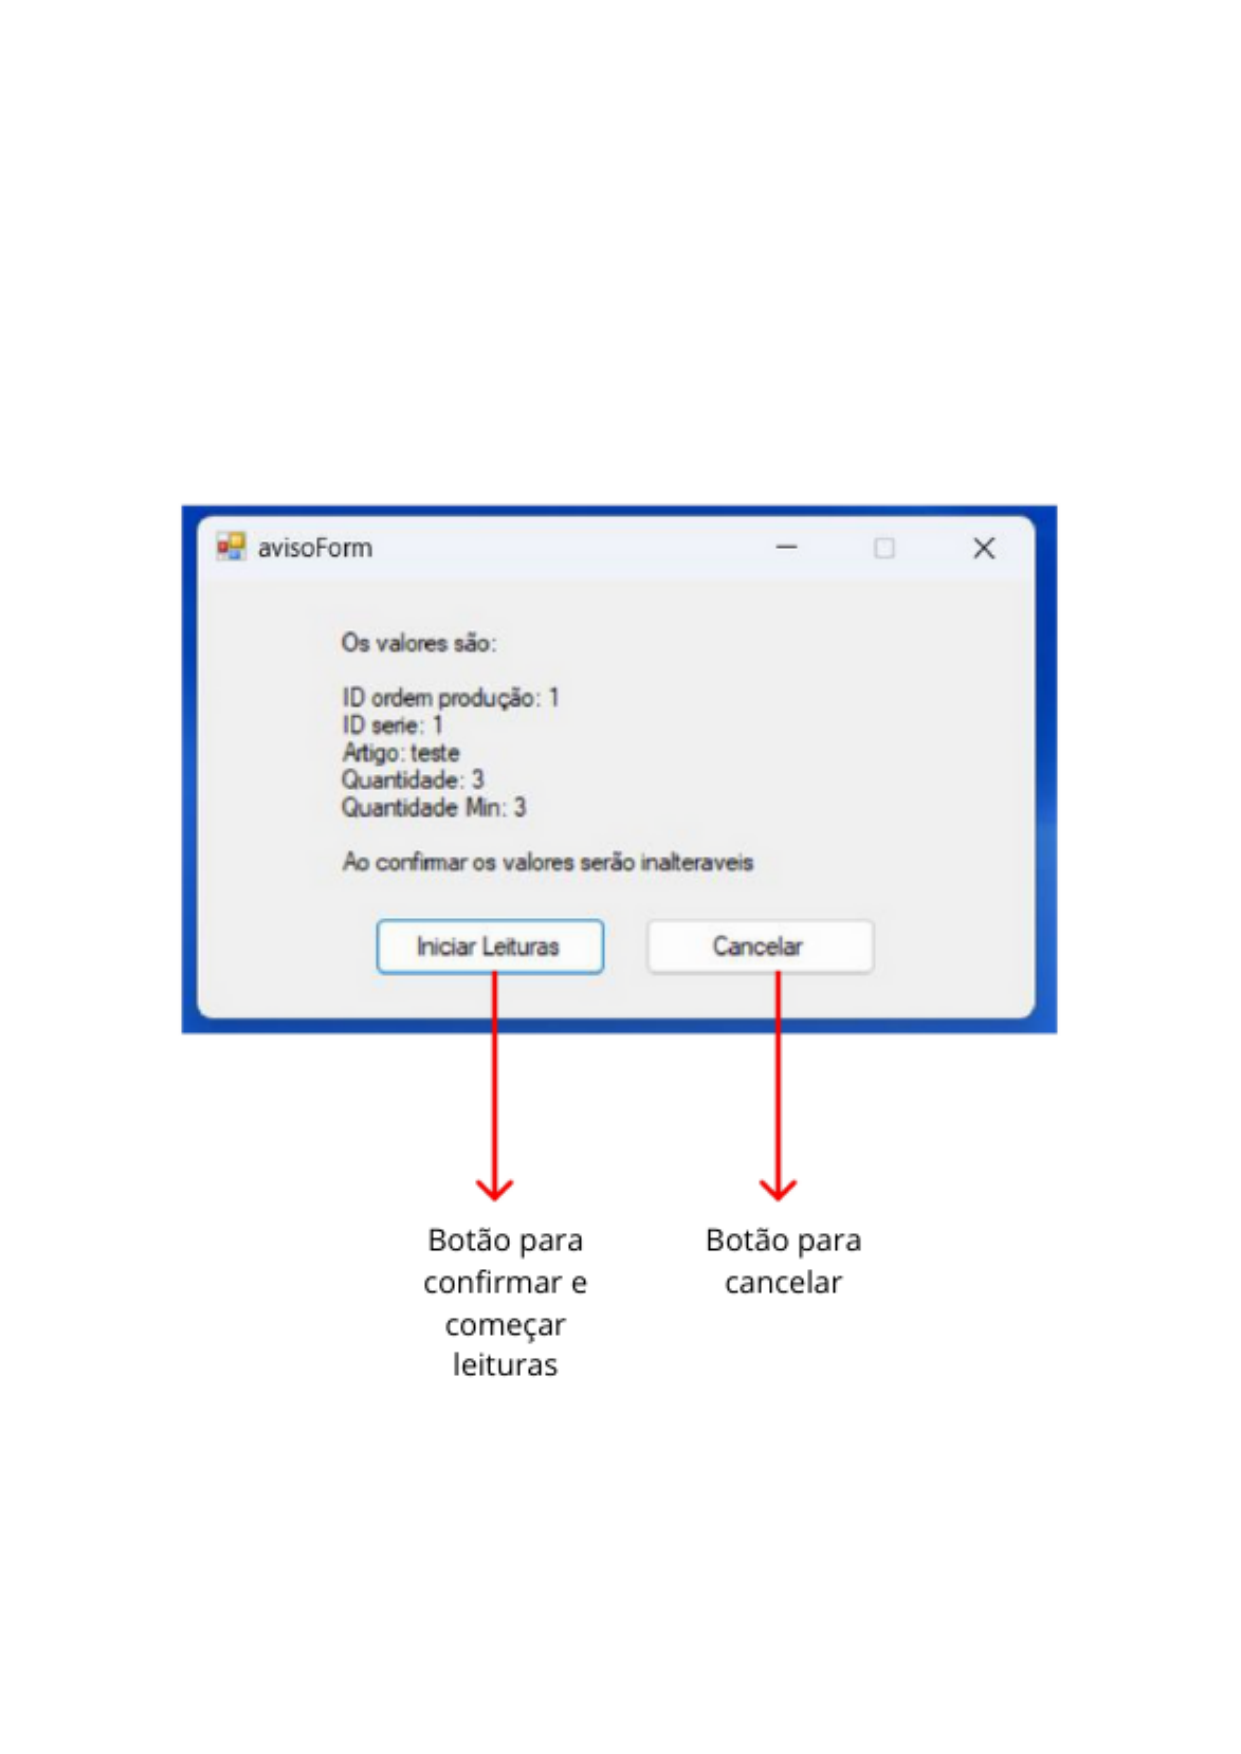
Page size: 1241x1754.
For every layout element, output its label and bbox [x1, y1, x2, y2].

picture [53, 405, 1180, 1389]
